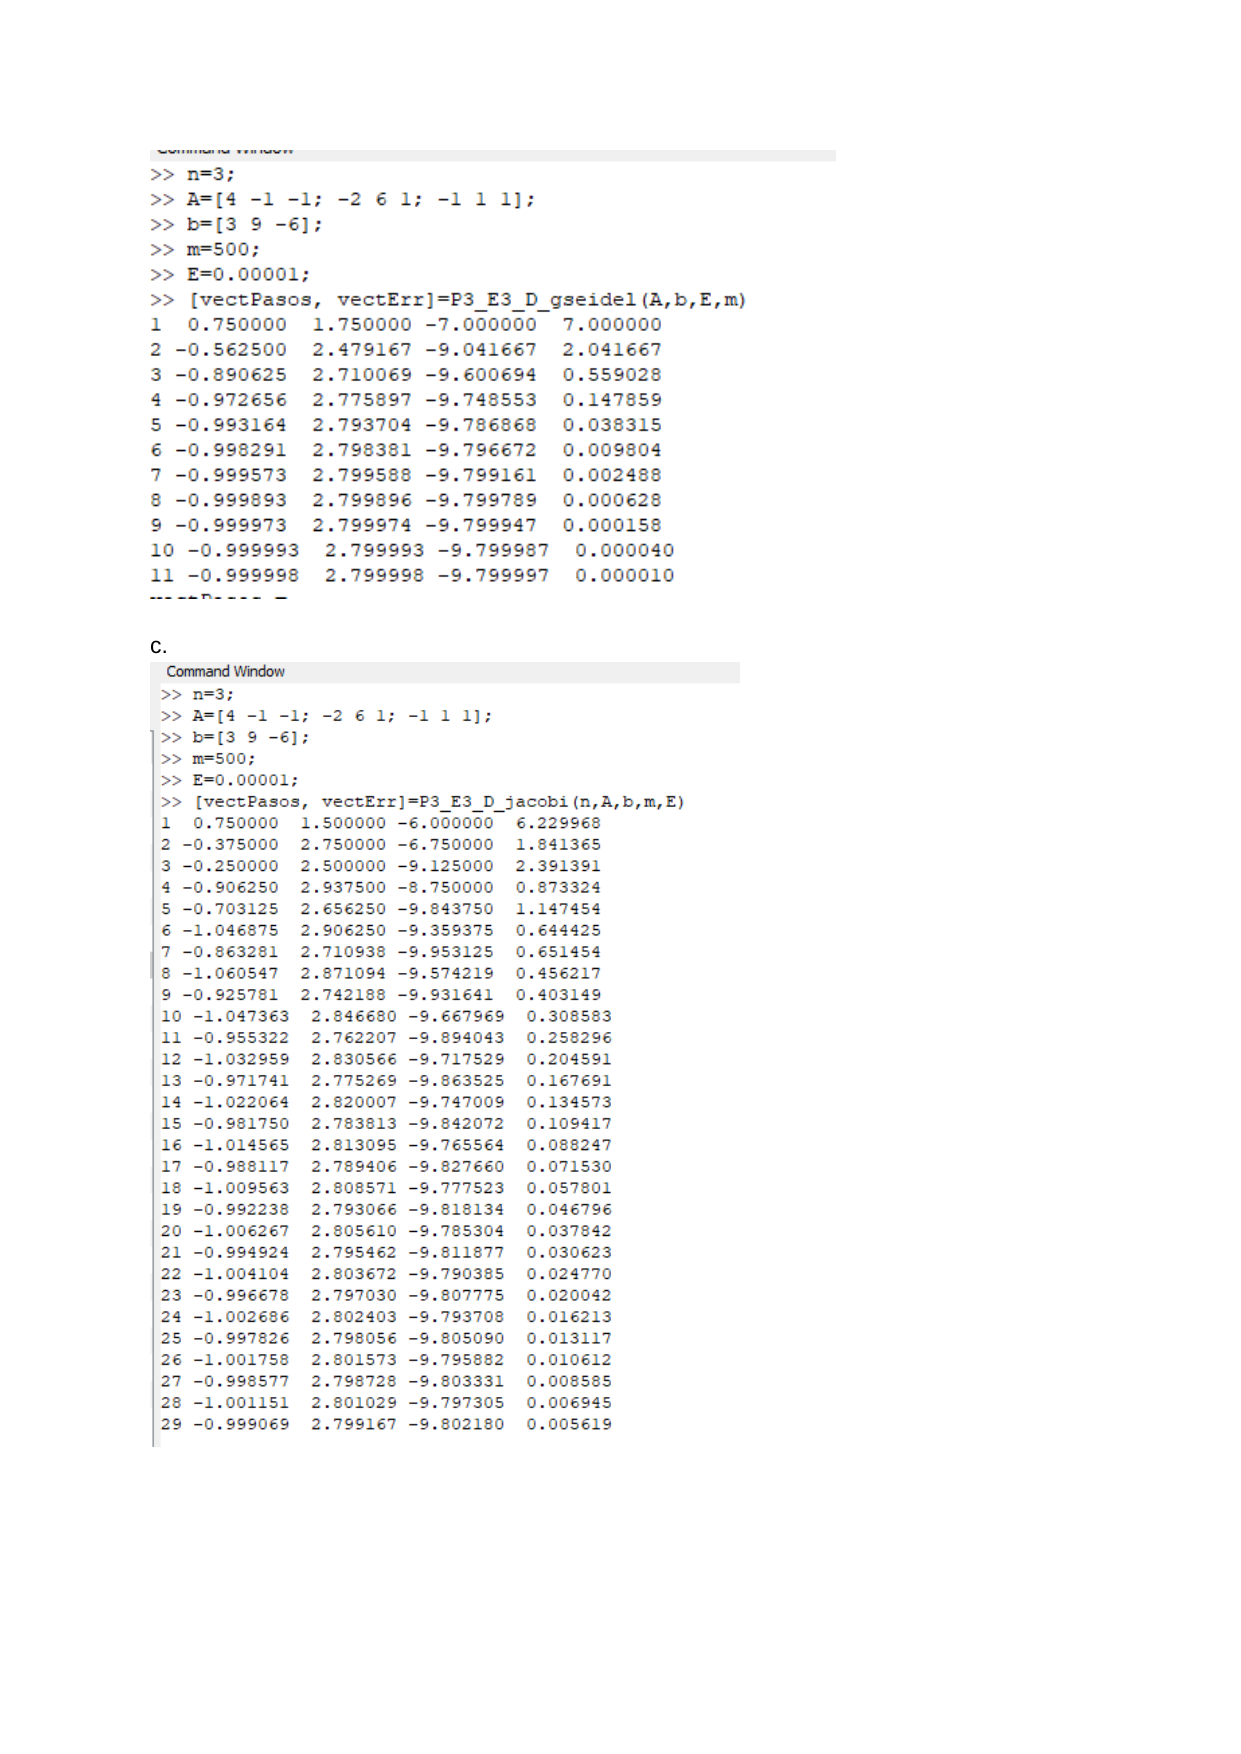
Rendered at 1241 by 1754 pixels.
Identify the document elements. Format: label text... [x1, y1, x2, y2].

picture [150, 662, 740, 1447]
picture [150, 150, 836, 599]
text c. [150, 632, 1090, 659]
